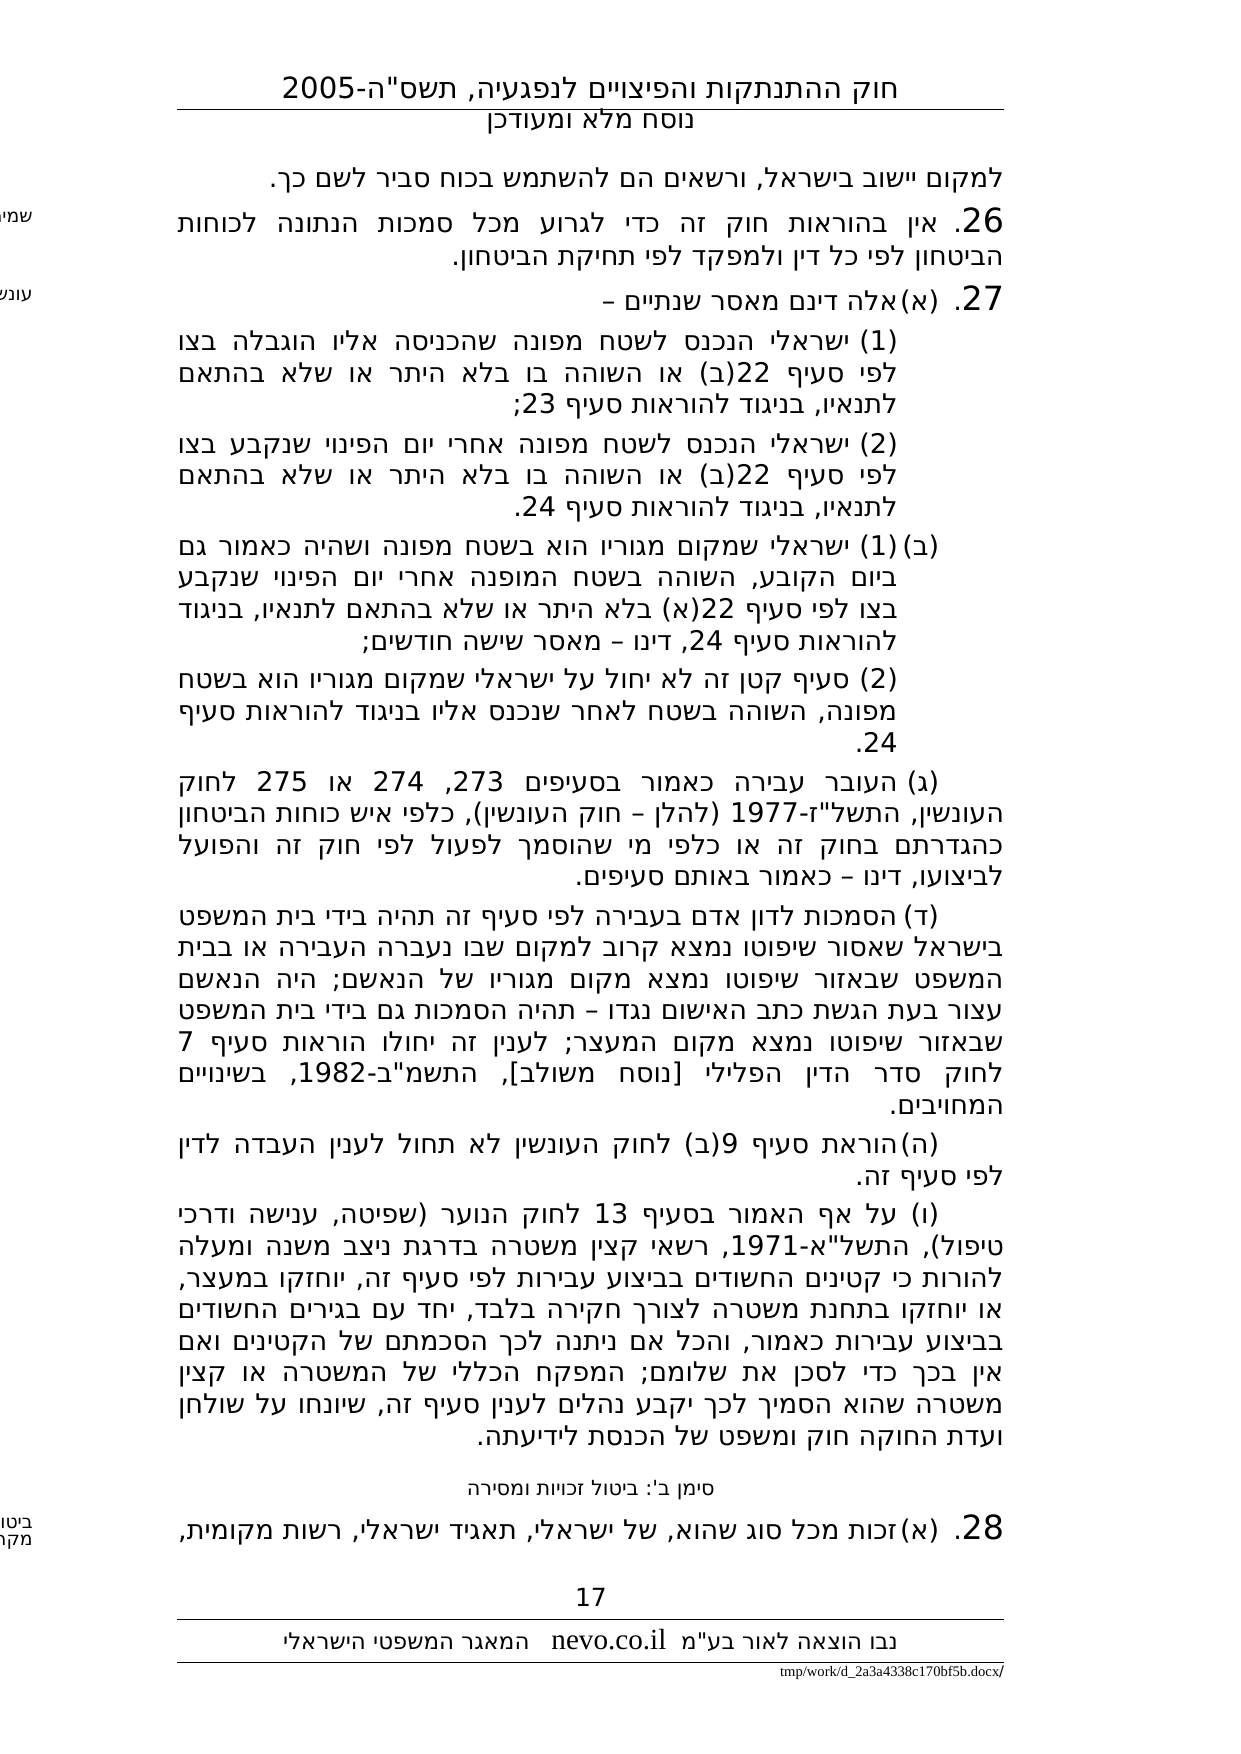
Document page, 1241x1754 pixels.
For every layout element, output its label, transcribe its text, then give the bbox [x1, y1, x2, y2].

text (ג) העובר עבירה כאמור בסעיפים 273, 274 או 275 לחוק העונשין, התשל"ז-1977 (להלן – חוק העונשין), כלפי איש כוחות הביטחון כהגדרתם בחוק זה או כלפי מי שהוסמך לפעול לפי חוק זה והפועל לביצועו, דינו – כאמור באותם סעיפים. [177, 766, 1004, 892]
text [177, 1508, 1004, 1547]
text 27. (א) אלה דינם מאסר שנתיים – [177, 279, 1004, 318]
text סימן ב': ביטול זכויות ומסירה [177, 1476, 1004, 1501]
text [177, 162, 1004, 194]
text (1) ישראלי הנכנס לשטח מפונה שהכניסה אליו הוגבלה בצו לפי סעיף 22(ב) או השוהה בו בלא היתר או שלא בהתאם לתנאיו, בניגוד להוראות סעיף 23; [177, 326, 898, 420]
text (2) סעיף קטן זה לא יחול על ישראלי שמקום מגוריו הוא בשטח מפונה, השוהה בשטח לאחר שנכנס אליו בניגוד להוראות סעיף 24. [177, 664, 898, 758]
text (ב) (1) ישראלי שמקום מגוריו הוא בשטח מפונה ושהיה כאמור גם ביום הקובע, השוהה בשטח המופנה אחרי יום הפינוי שנקבע בצו לפי סעיף 22(א) בלא היתר או שלא בהתאם לתנאיו, בניגוד להוראות סעיף 24, דינו – מאסר שישה חודשים; [177, 530, 1004, 656]
text 26. אין בהוראות חוק זה כדי לגרוע מכל סמכות הנתונה לכוחות הביטחון לפי כל דין ולמפקד לפי תחיקת הביטחון. [177, 201, 1004, 272]
text (ה) הוראת סעיף 9(ב) לחוק העונשין לא תחול לענין העבדה לדין לפי סעיף זה. [177, 1128, 1004, 1191]
text (ו) על אף האמור בסעיף 13 לחוק הנוער (שפיטה, ענישה ודרכי טיפול), התשל"א-1971, רשאי קצין משטרה בדרגת ניצב משנה ומעלה להורות כי קטינים החשודים בביצוע עבירות לפי סעיף זה, יוחזקו במעצר, או יוחזקו בתחנת משטרה לצורך חקירה בלבד, יחד עם בגירים החשודים בביצוע עבירות כאמור, והכל אם ניתנה לכך הסכמתם של הקטינים ואם אין בכך כדי לסכן את שלומם; המפקח הכללי של המשטרה או קצין משטרה שהוא הסמיך לכך יקבע נהלים לענין סעיף זה, שיונחו על שולחן ועדת החוקה חוק ומשפט של הכנסת לידיעתה. [177, 1199, 1004, 1451]
text (2) ישראלי הנכנס לשטח מפונה אחרי יום הפינוי שנקבע בצו לפי סעיף 22(ב) או השוהה בו בלא היתר או שלא בהתאם לתנאיו, בניגוד להוראות סעיף 24. [177, 428, 898, 523]
text (ד) הסמכות לדון אדם בעבירה לפי סעיף זה תהיה בידי בית המשפט בישראל שאסור שיפוטו נמצא קרוב למקום שבו נעברה העבירה או בבית המשפט שבאזור שיפוטו נמצא מקום מגוריו של הנאשם; היה הנאשם עצור בעת הגשת כתב האישום נגדו – תהיה הסמכות גם בידי בית המשפט שבאזור שיפוטו נמצא מקום המעצר; לענין זה יחולו הוראות סעיף 7 לחוק סדר הדין הפלילי [נוסח משולב], התשמ"ב-1982, בשינויים המחויבים. [177, 900, 1004, 1121]
